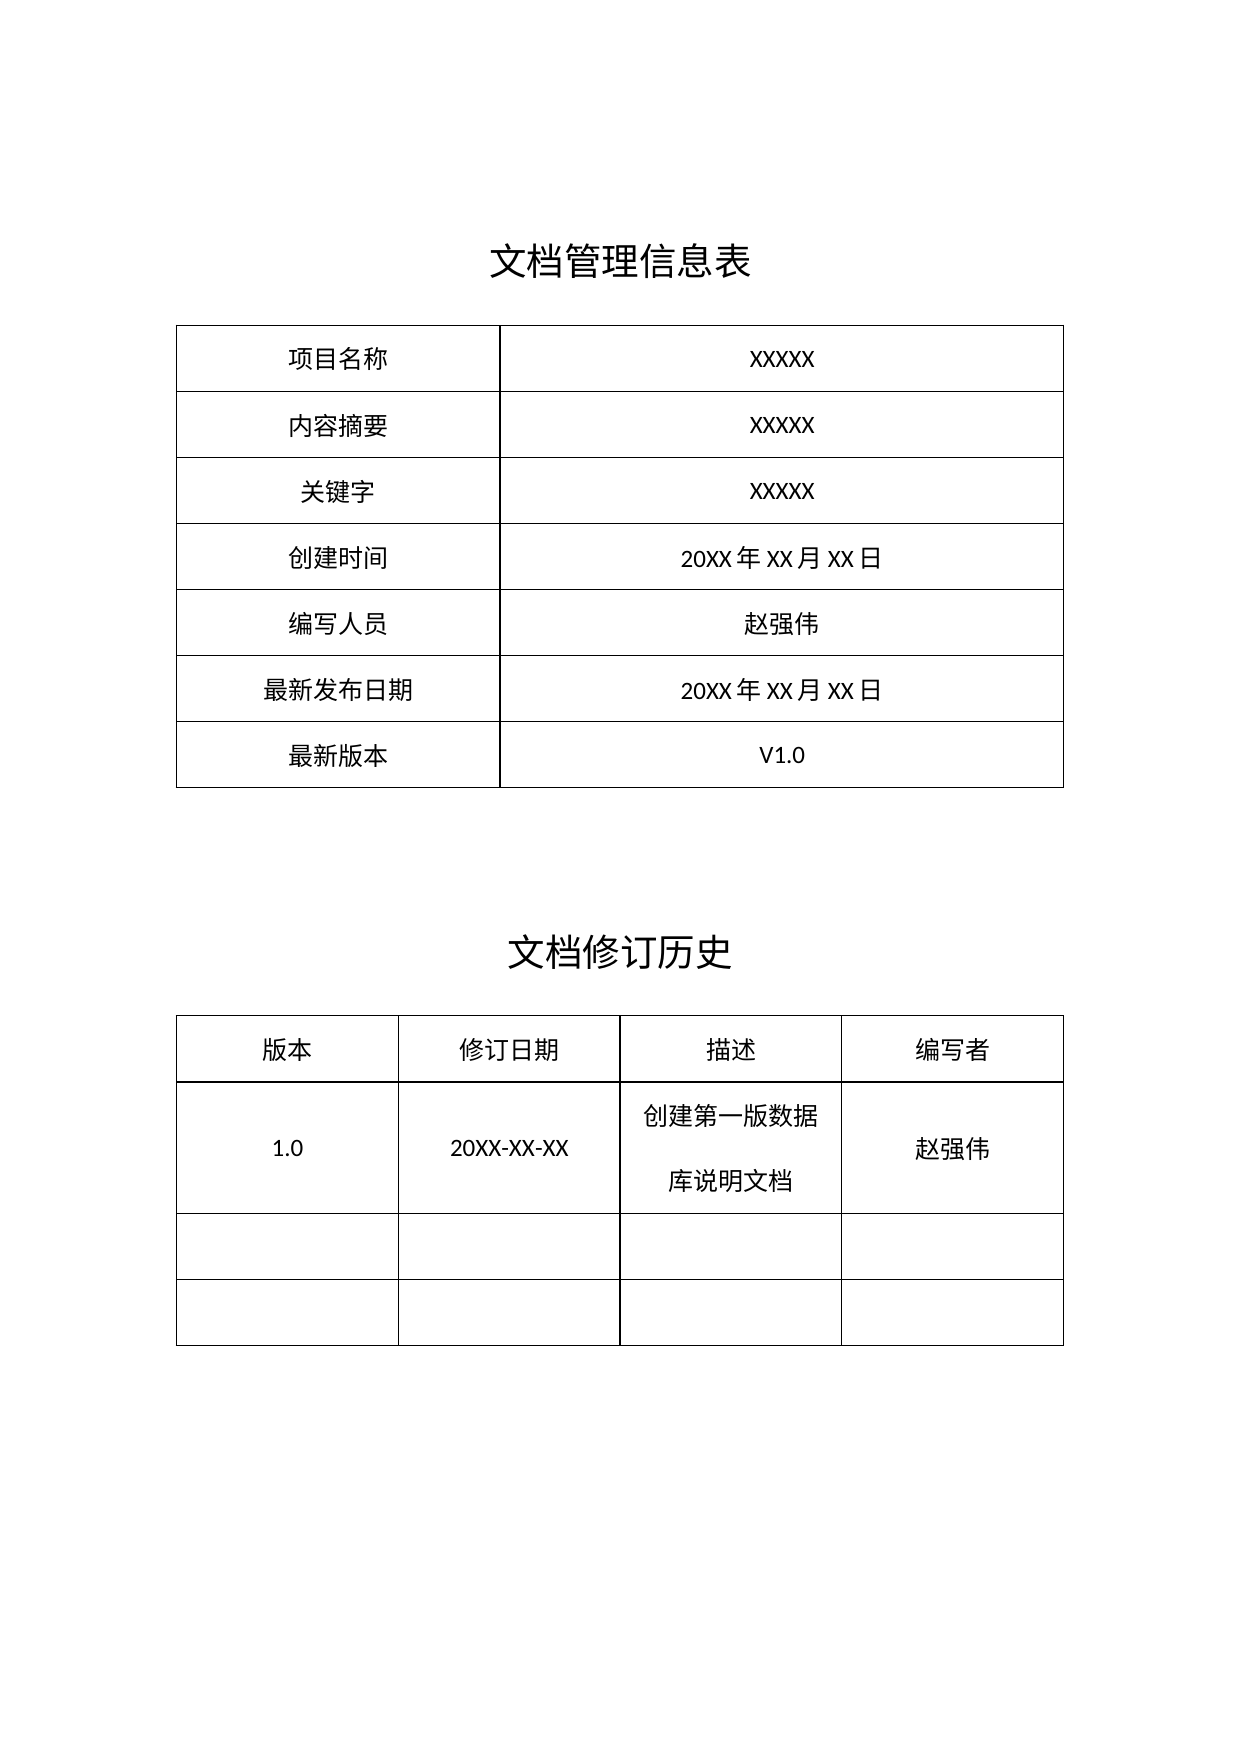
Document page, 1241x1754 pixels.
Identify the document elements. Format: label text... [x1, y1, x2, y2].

table_cell 编写人员 [177, 590, 499, 655]
table_header 描述 [621, 1016, 841, 1081]
table_cell 内容摘要 [177, 392, 499, 457]
table_cell 20XX年XX月XX日 [501, 524, 1063, 589]
text 文档修订历史 [187, 918, 1053, 983]
table_header 编写者 [842, 1016, 1063, 1081]
table_header 修订日期 [399, 1016, 619, 1081]
table_cell [399, 1214, 619, 1278]
table_cell 最新版本 [177, 722, 499, 787]
table_cell 最新发布日期 [177, 656, 499, 721]
table_cell XXXXX [501, 392, 1063, 457]
table_cell 创建第一版数据库说明文档 [621, 1083, 841, 1212]
table_cell 1.0 [177, 1083, 398, 1212]
table_cell [621, 1280, 841, 1344]
table_header 版本 [177, 1016, 398, 1081]
table_cell 关键字 [177, 458, 499, 523]
table_cell 赵强伟 [501, 590, 1063, 655]
text 文档管理信息表 [187, 227, 1053, 292]
table_header XXXXX [501, 326, 1063, 391]
table_header 项目名称 [177, 326, 499, 391]
table_cell [177, 1214, 398, 1278]
table_cell [621, 1214, 841, 1278]
table_cell 赵强伟 [842, 1083, 1063, 1212]
table_cell [842, 1280, 1063, 1344]
table_cell [177, 1280, 398, 1344]
table_cell XXXXX [501, 458, 1063, 523]
table_cell 创建时间 [177, 524, 499, 589]
table_cell [399, 1280, 619, 1344]
table_cell 20XX年XX月XX日 [501, 656, 1063, 721]
table_cell V1.0 [501, 722, 1063, 787]
table_cell 20XX-XX-XX [399, 1083, 619, 1212]
table_cell [842, 1214, 1063, 1278]
